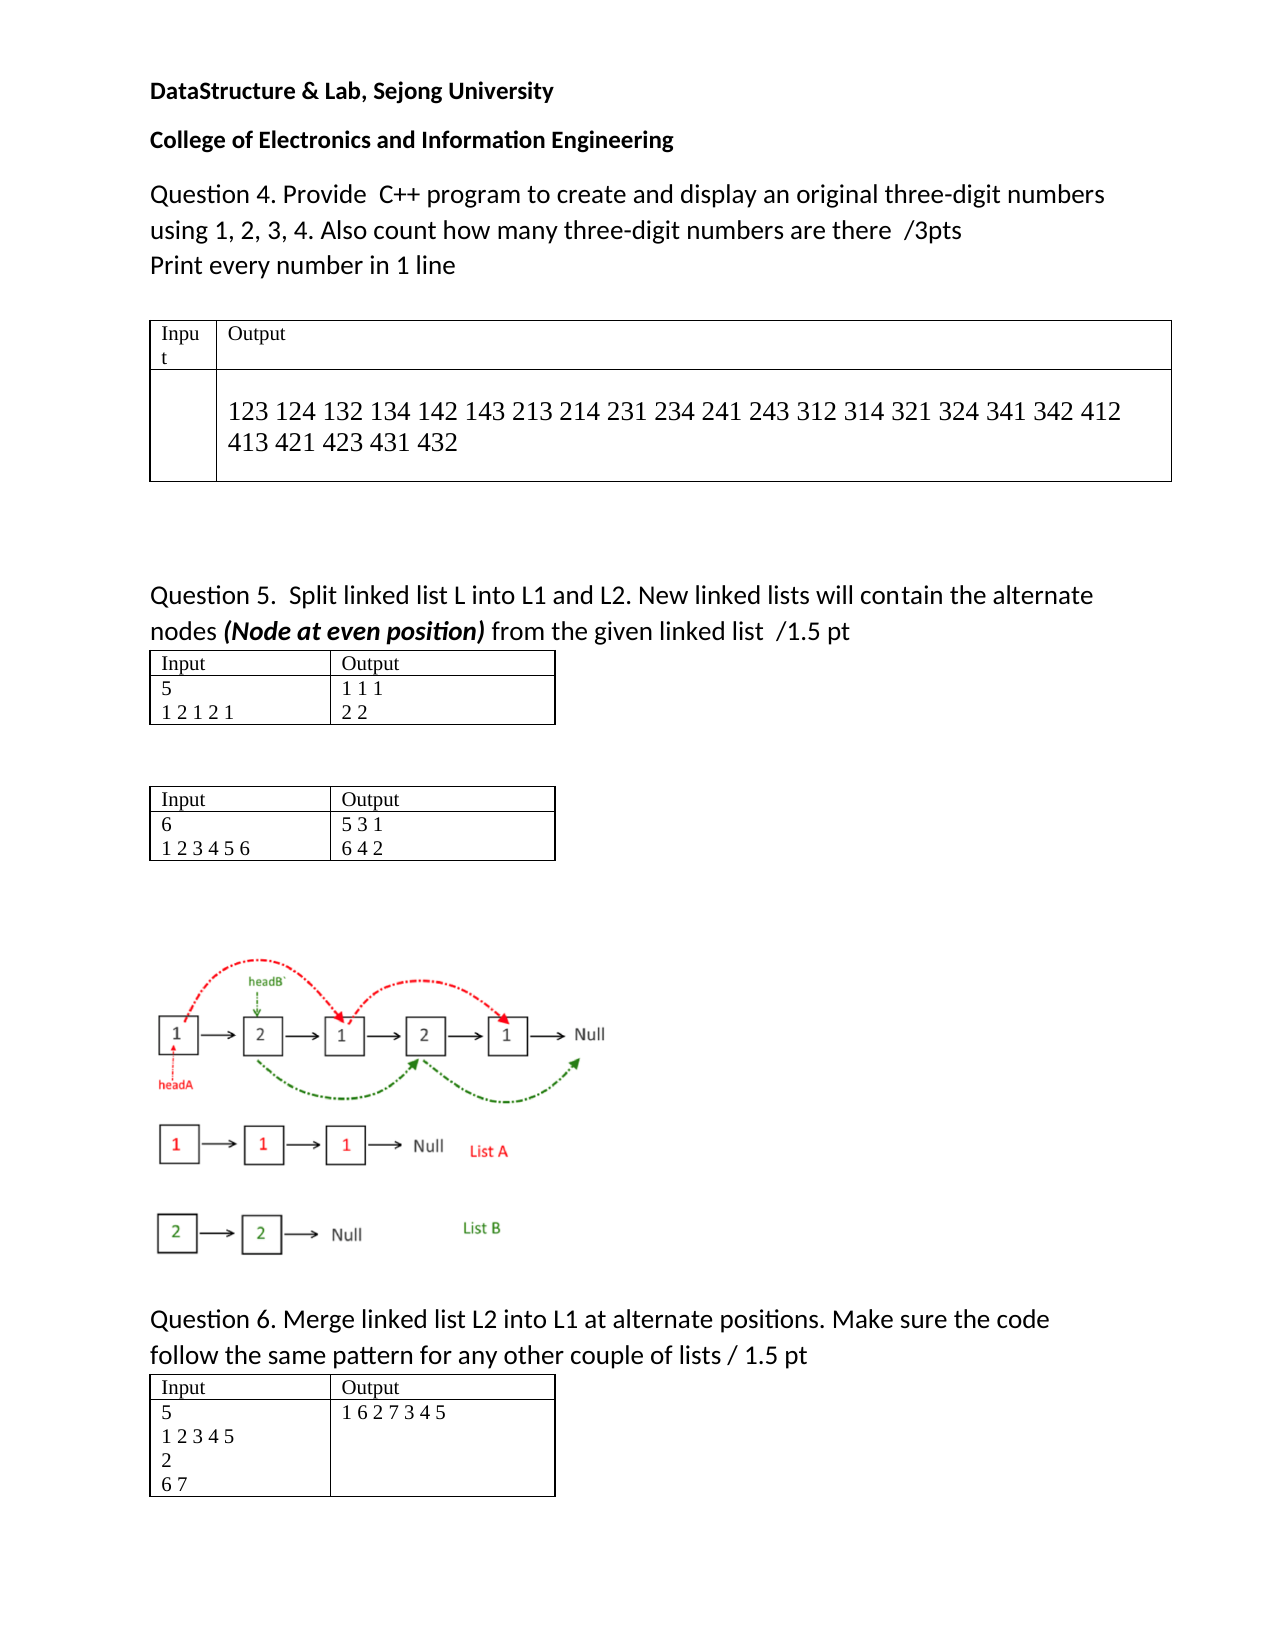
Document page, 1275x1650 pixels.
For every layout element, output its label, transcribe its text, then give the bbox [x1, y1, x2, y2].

table_header Input [151, 1375, 330, 1399]
table_cell 6 1 2 3 4 5 6 [151, 812, 330, 860]
table_header Input [151, 787, 330, 811]
table_header Output [331, 787, 554, 811]
picture [150, 957, 611, 1265]
table_cell [151, 370, 216, 481]
table_cell 1 6 2 7 3 4 5 [331, 1400, 554, 1496]
table_cell 5 1 2 3 4 5 2 6 7 [151, 1400, 330, 1496]
table_header Output [331, 1375, 554, 1399]
table_cell 5 1 2 1 2 1 [151, 676, 330, 724]
table_header Output [331, 651, 554, 675]
text Print every number in 1 line [150, 248, 1125, 281]
table_cell 123 124 132 134 142 143 213 214 231 234 241 243 312 314 321 324 341 342 412 413 421 423 431 432 [217, 370, 1171, 481]
table_header Input [151, 651, 330, 675]
table_cell 5 3 1 6 4 2 [331, 812, 554, 860]
table_header Input [151, 321, 216, 369]
text Question 5. Split linked list L into L1 and L2. New linked lists will con­tain the alter­nate nodes (Node at even position) from the given linked list /1.5 pt [150, 578, 1125, 647]
table_header Output [217, 321, 1171, 369]
table_cell 1 1 1 2 2 [331, 676, 554, 724]
text Question 6. Merge linked list L2 into L1 at alternate positions. Make sure the code follow the same pattern for any other couple of lists / 1.5 pt [150, 1302, 1125, 1371]
text Question 4. Provide C++ program to create and display an original three-digit numbers using 1, 2, 3, 4. Also count how many three-digit numbers are there /3pts [150, 177, 1125, 246]
